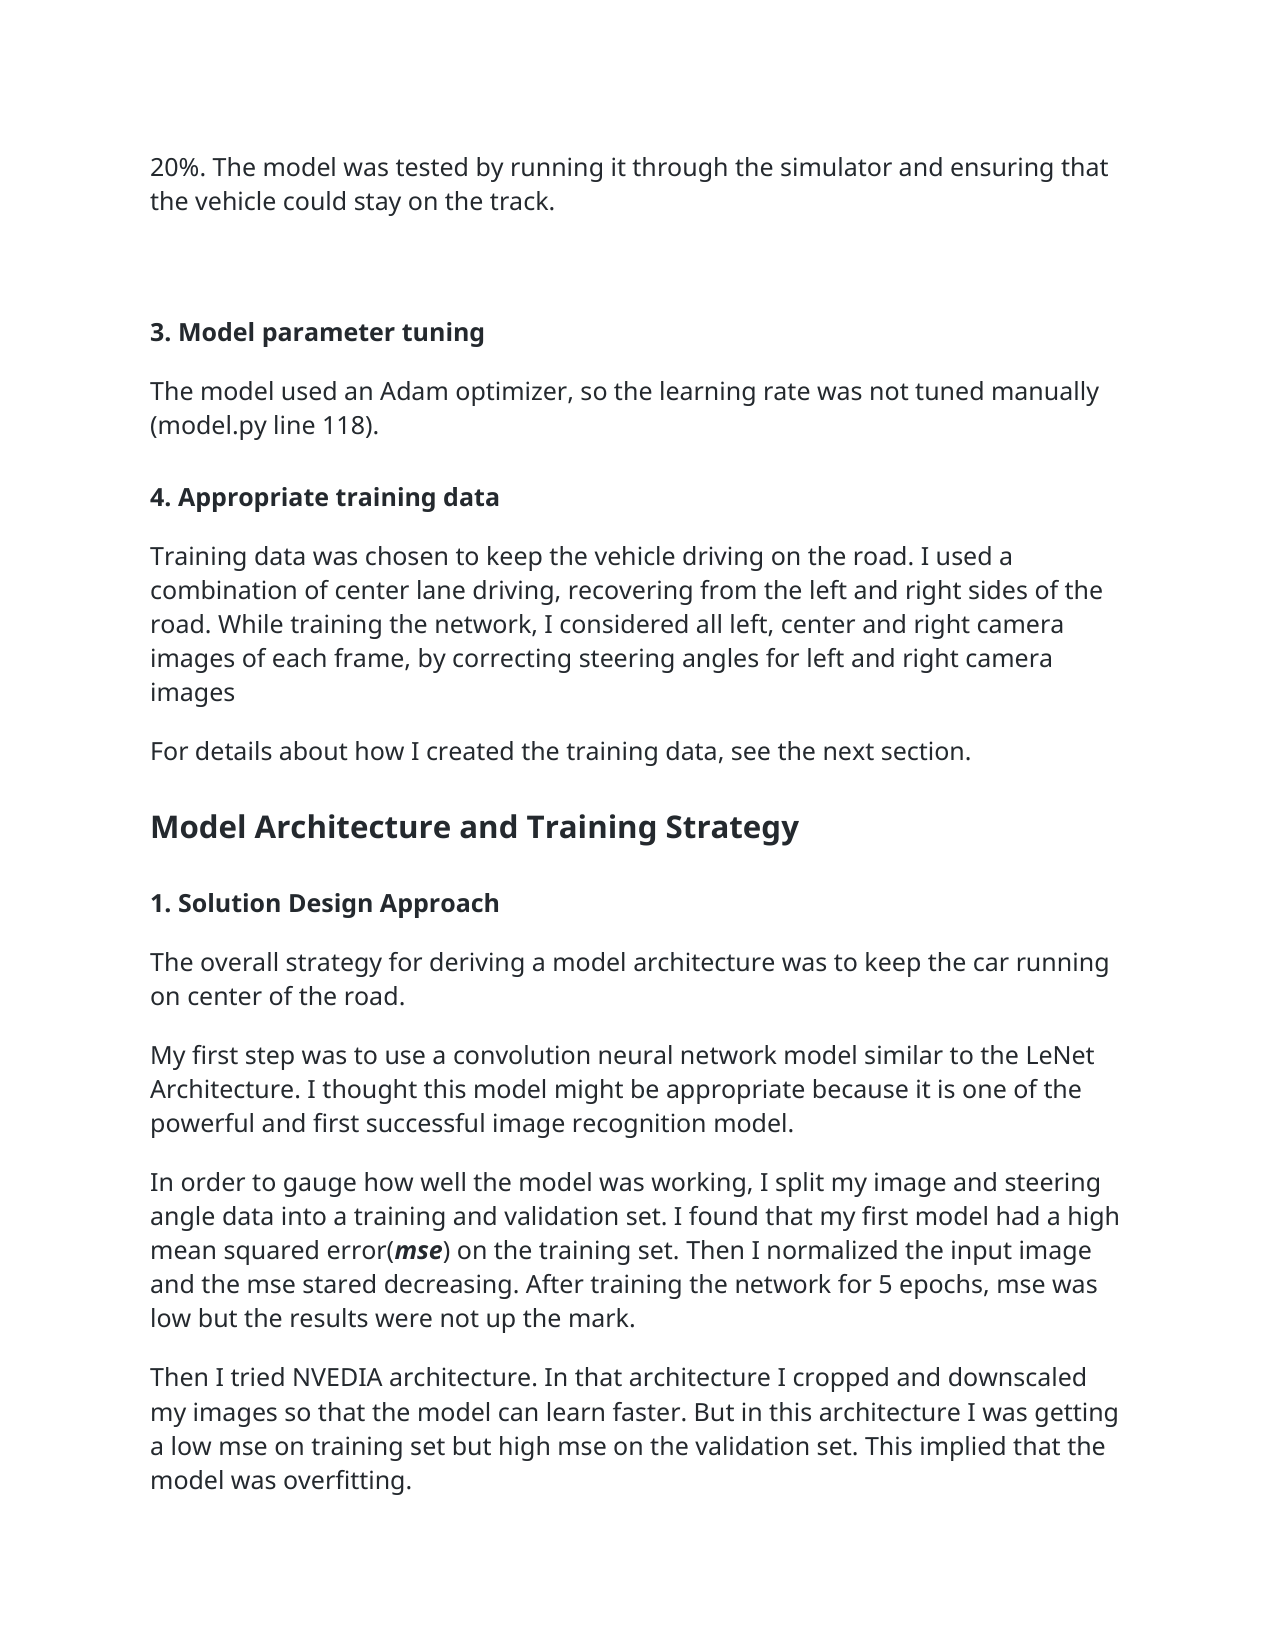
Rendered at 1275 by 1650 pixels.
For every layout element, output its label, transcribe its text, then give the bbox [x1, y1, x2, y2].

text My first step was to use a convolution neural network model similar to the LeNet Architecture. I thought this model might be appropriate because it is one of the powerful and first successful image recognition model. [150, 1038, 1125, 1140]
text Model Architecture and Training Strategy [150, 805, 1125, 848]
text For details about how I created the training data, see the next section. [150, 734, 1125, 768]
text The model used an Adam optimizer, so the learning rate was not tuned manually (model.py line 118). [150, 374, 1125, 442]
text Then I tried NVEDIA architecture. In that architecture I cropped and downscaled my images so that the model can learn faster. But in this architecture I was getting a low mse on training set but high mse on the validation set. This implied that the model was overfitting. [150, 1360, 1125, 1496]
text 1. Solution Design Approach [150, 885, 1125, 919]
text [150, 150, 1125, 218]
text 4. Appropriate training data [150, 479, 1125, 513]
text In order to gauge how well the model was working, I split my image and steering angle data into a training and validation set. I found that my first model had a high mean squared error(mse) on the training set. Then I normalized the input image and the mse stared decreasing. After training the network for 5 epochs, mse was low but the results were not up the mark. [150, 1165, 1125, 1335]
text 3. Model parameter tuning [150, 315, 1125, 349]
text The overall strategy for deriving a model architecture was to keep the car running on center of the road. [150, 944, 1125, 1013]
text Training data was chosen to keep the vehicle driving on the road. I used a combination of center lane driving, recovering from the left and right sides of the road. While training the network, I considered all left, center and right camera images of each frame, by correcting steering angles for left and right camera images [150, 538, 1125, 709]
